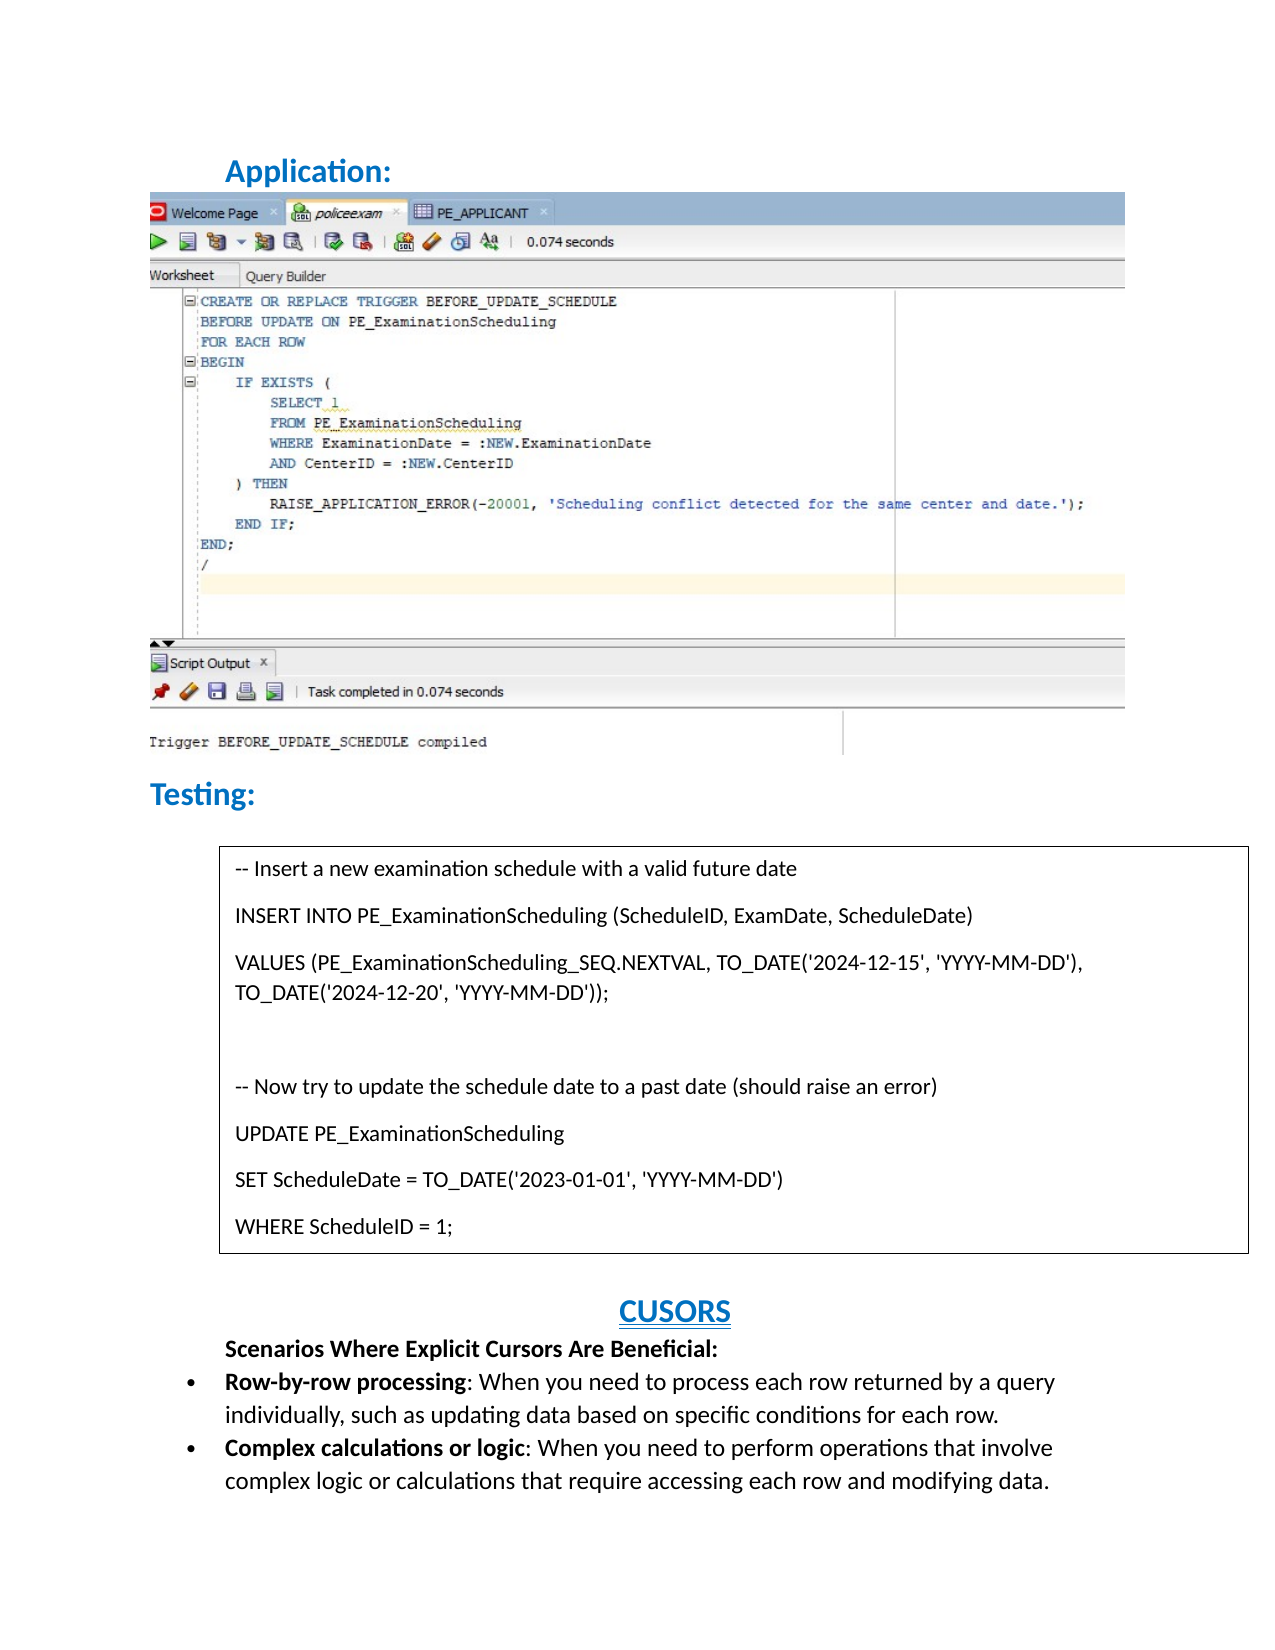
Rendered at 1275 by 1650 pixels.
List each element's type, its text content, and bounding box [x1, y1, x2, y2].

text Application: [150, 150, 1125, 192]
picture [150, 192, 1125, 755]
list Scenarios Where Explicit Cursors Are Beneficial: [225, 1333, 1125, 1364]
list Complex calculations or logic: When you need to perform operations that involve complex logic or calculations that require accessing each row and modifying data. [187, 1432, 1125, 1496]
list Row-by-row processing: When you need to process each row returned by a query individually, such as updating data based on specific conditions for each row. [187, 1366, 1125, 1430]
list CUSORS [225, 1289, 1125, 1330]
text Testing: [150, 773, 1125, 814]
